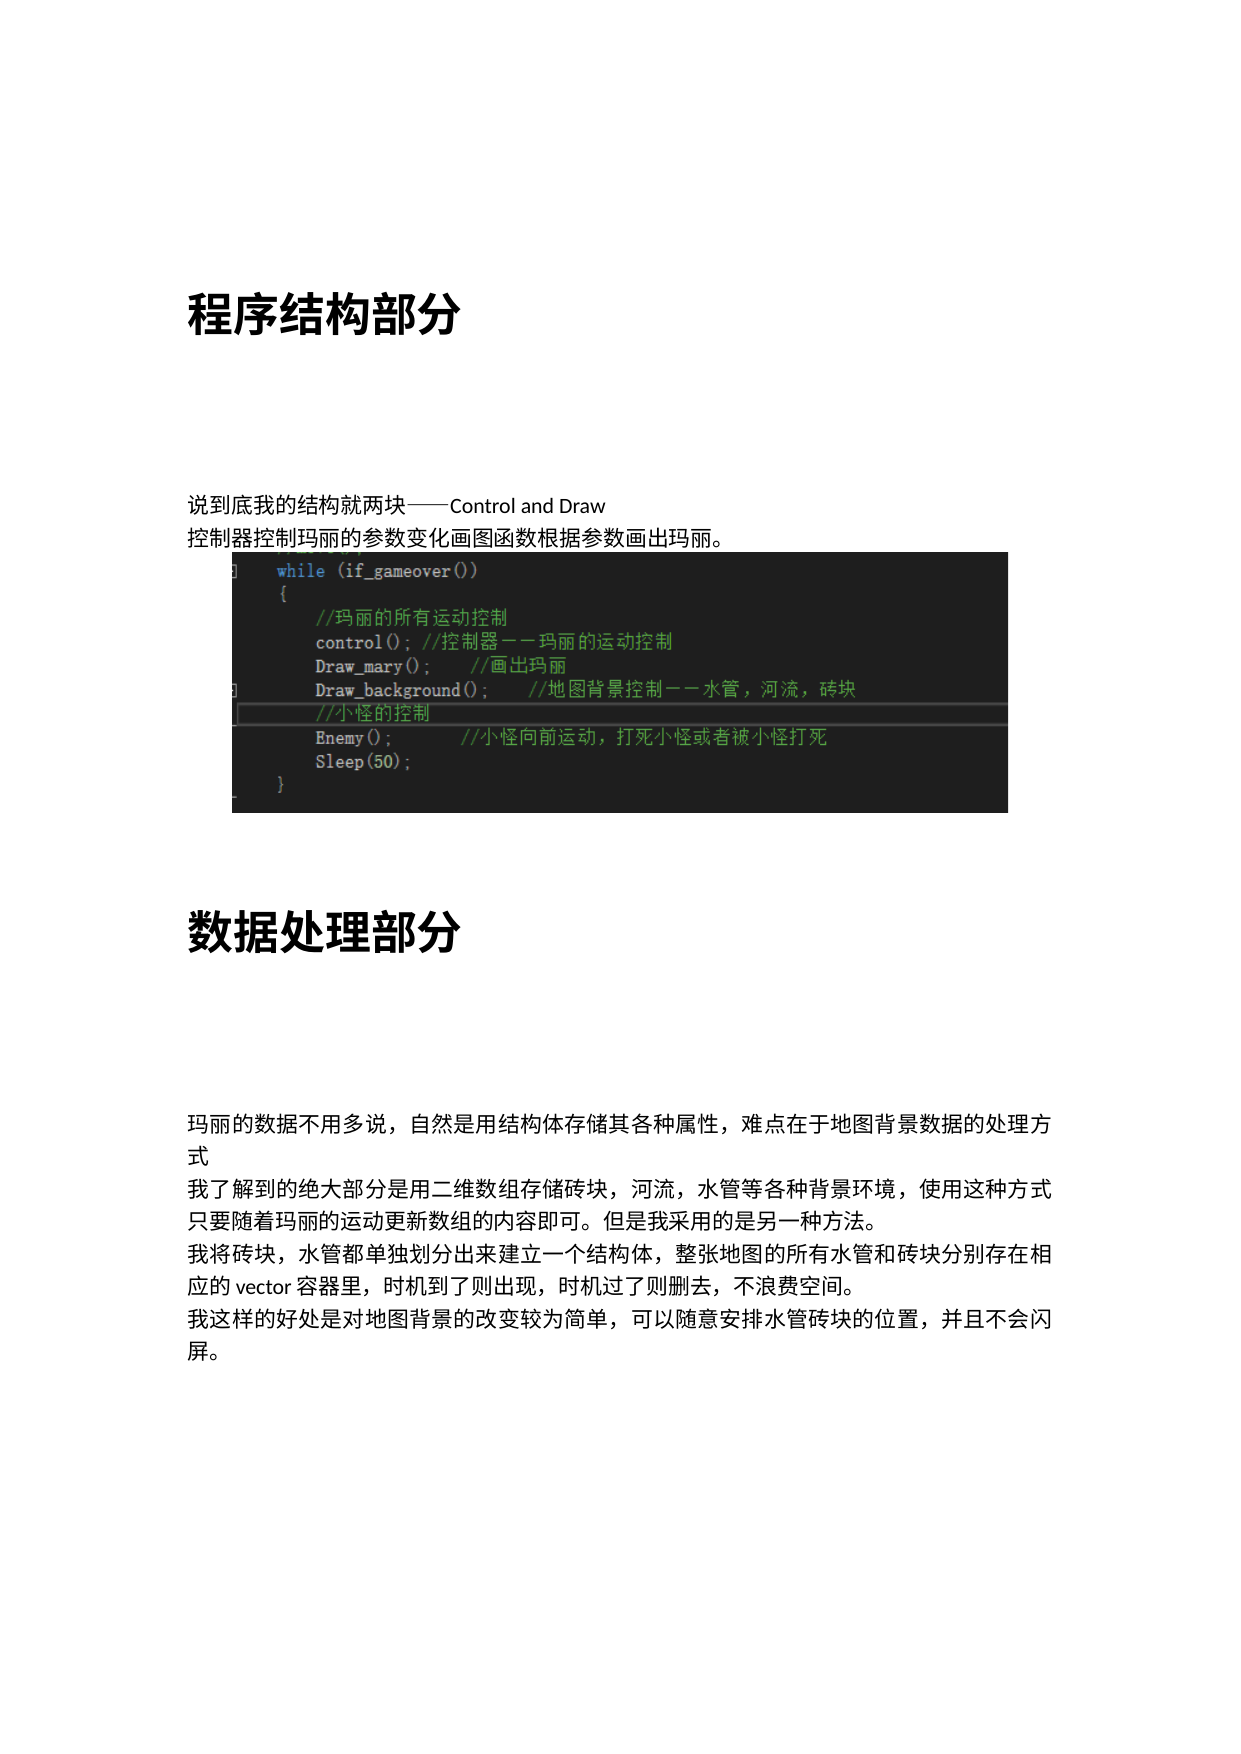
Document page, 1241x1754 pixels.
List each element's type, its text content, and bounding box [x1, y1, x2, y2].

subtitle 程序结构部分 [187, 262, 1053, 360]
picture [232, 552, 1009, 813]
text 控制器控制玛丽的参数变化画图函数根据参数画出玛丽。 [187, 520, 1053, 553]
text 玛丽的数据不用多说，自然是用结构体存储其各种属性，难点在于地图背景数据的处理方式 [187, 1106, 1053, 1171]
subtitle 数据处理部分 [187, 881, 1053, 978]
text 我将砖块，水管都单独划分出来建立一个结构体，整张地图的所有水管和砖块分别存在相应的vector容器里，时机到了则出现，时机过了则删去，不浪费空间。 [187, 1236, 1053, 1301]
text 我这样的好处是对地图背景的改变较为简单，可以随意安排水管砖块的位置，并且不会闪屏。 [187, 1301, 1053, 1366]
text 说到底我的结构就两块——Control and Draw [187, 488, 1053, 520]
text 我了解到的绝大部分是用二维数组存储砖块，河流，水管等各种背景环境，使用这种方式只要随着玛丽的运动更新数组的内容即可。但是我采用的是另一种方法。 [187, 1171, 1053, 1236]
